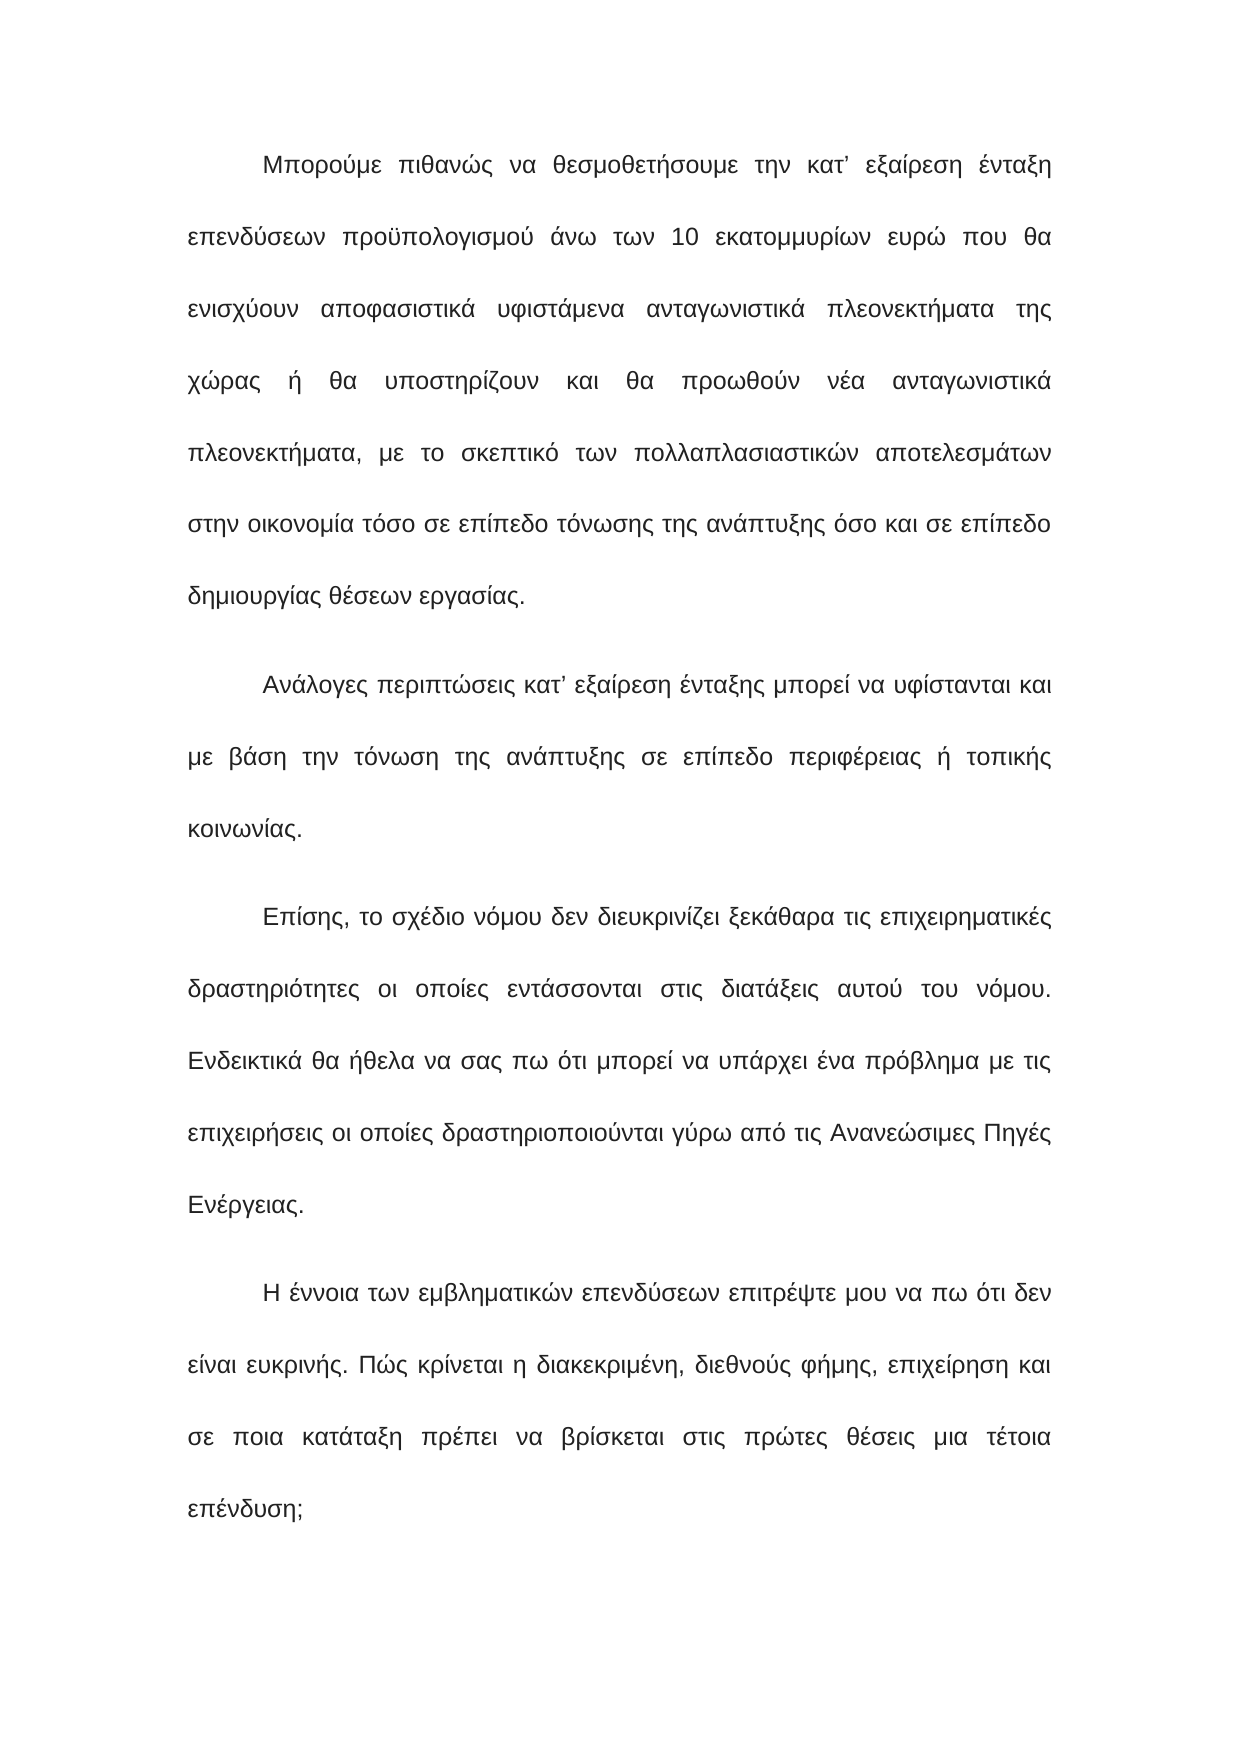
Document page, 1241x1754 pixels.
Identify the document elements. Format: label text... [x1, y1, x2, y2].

text Μπορούμε πιθανώς να θεσμοθετήσουμε την κατ’ εξαίρεση ένταξη επενδύσεων προϋπολογισμού άνω των 10 εκατομμυρίων ευρώ που θα ενισχύουν αποφασιστικά υφιστάμενα ανταγωνιστικά πλεονεκτήματα της χώρας ή θα υποστηρίζουν και θα προωθούν νέα ανταγωνιστικά πλεονεκτήματα, με το σκεπτικό των πολλαπλασιαστικών αποτελεσμάτων στην οικονομία τόσο σε επίπεδο τόνωσης της ανάπτυξης όσο και σε επίπεδο δημιουργίας θέσεων εργασίας. [187, 150, 1053, 610]
text Ανάλογες περιπτώσεις κατ’ εξαίρεση ένταξης μπορεί να υφίστανται και με βάση την τόνωση της ανάπτυξης σε επίπεδο περιφέρειας ή τοπικής κοινωνίας. [187, 670, 1053, 842]
text Η έννοια των εμβληματικών επενδύσεων επιτρέψτε μου να πω ότι δεν είναι ευκρινής. Πώς κρίνεται η διακεκριμένη, διεθνούς φήμης, επιχείρηση και σε ποια κατάταξη πρέπει να βρίσκεται στις πρώτες θέσεις μια τέτοια επένδυση; [187, 1278, 1053, 1522]
text Επίσης, το σχέδιο νόμου δεν διευκρινίζει ξεκάθαρα τις επιχειρηματικές δραστηριότητες οι οποίες εντάσσονται στις διατάξεις αυτού του νόμου. Ενδεικτικά θα ήθελα να σας πω ότι μπορεί να υπάρχει ένα πρόβλημα με τις επιχειρήσεις οι οποίες δραστηριοποιούνται γύρω από τις Ανανεώσιμες Πηγές Ενέργειας. [187, 902, 1053, 1218]
